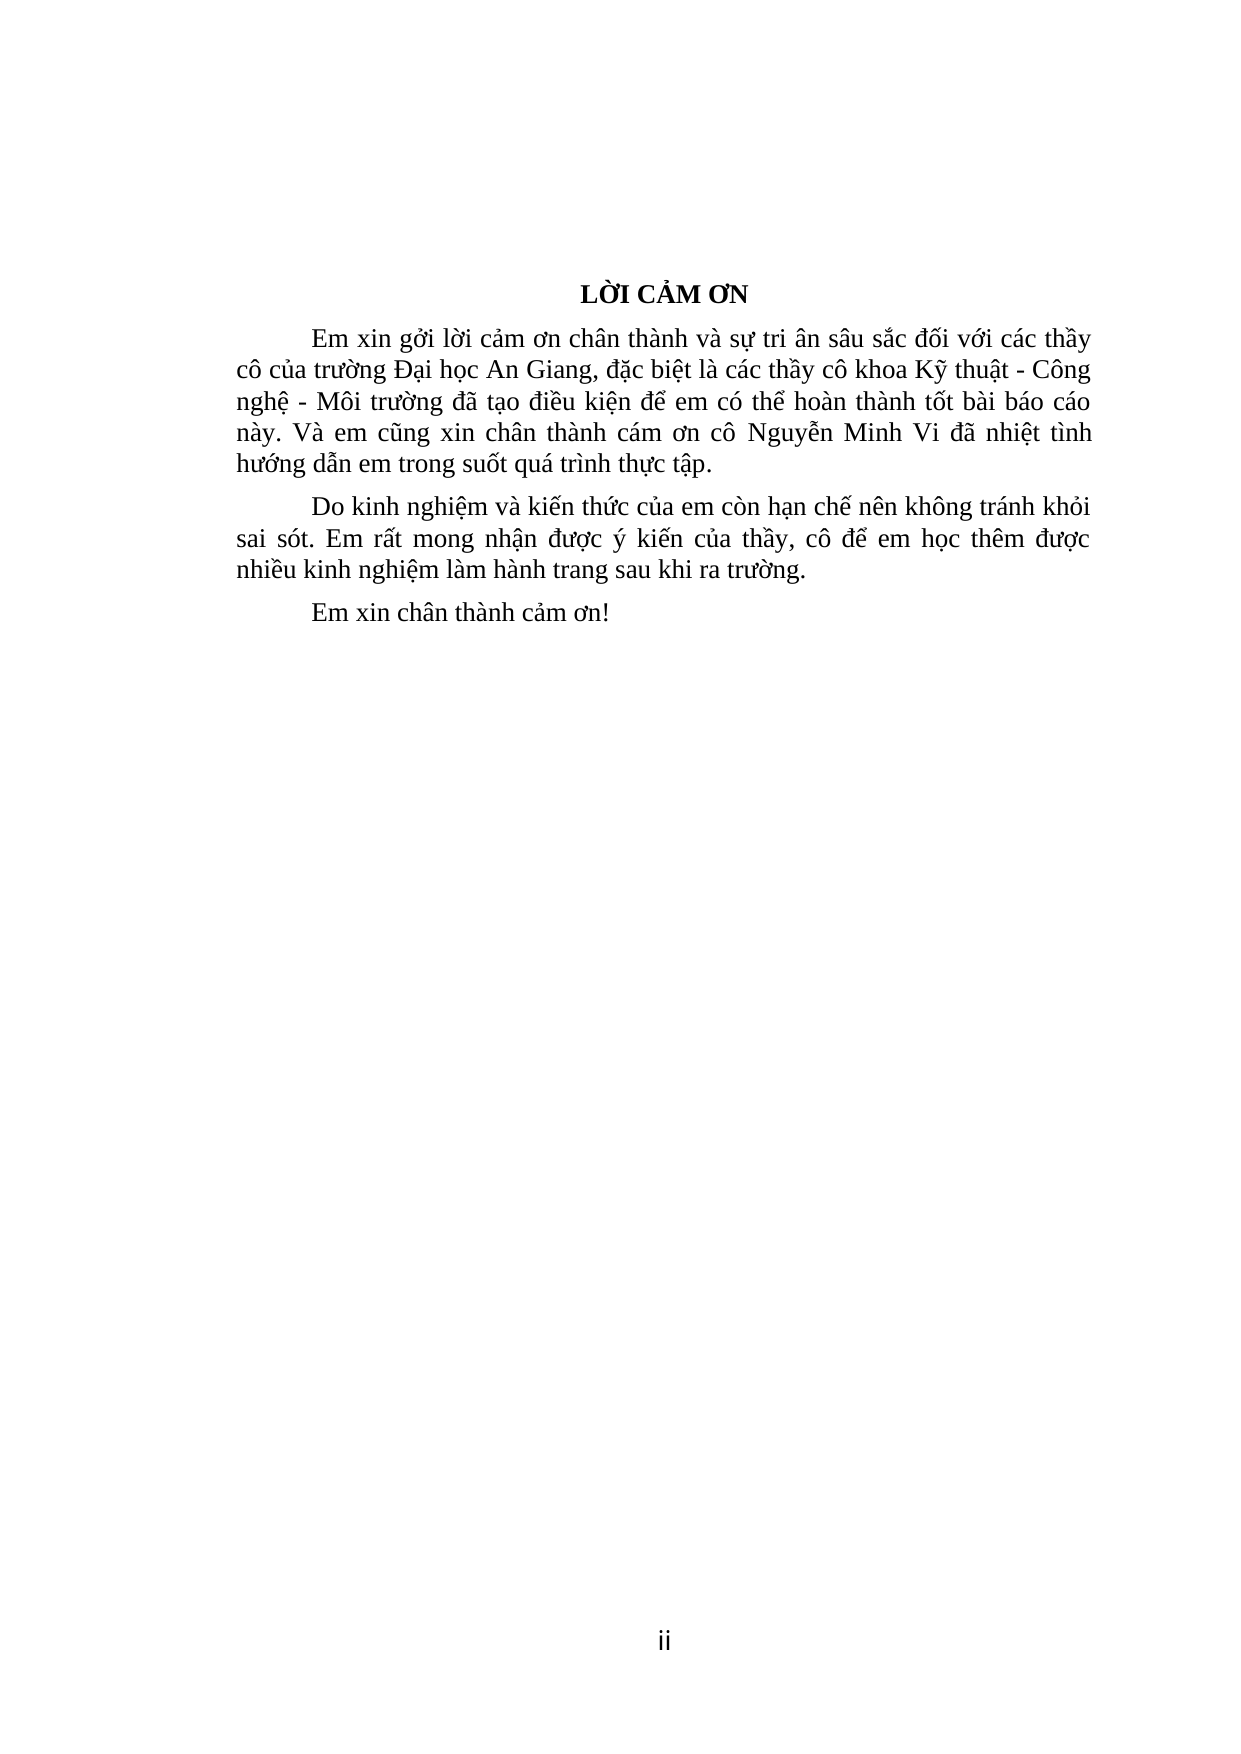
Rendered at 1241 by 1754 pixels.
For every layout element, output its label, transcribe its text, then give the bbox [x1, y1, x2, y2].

text Em xin gởi lời cảm ơn chân thành và sự tri ân sâu sắc đối với các thầy cô của trường Đại học An Giang, đặc biệt là các thầy cô khoa Kỹ thuật - Công nghệ - Môi trường đã tạo điều kiện để em có thể hoàn thành tốt bài báo cáo này. Và em cũng xin chân thành cám ơn cô Nguyễn Minh Vi đã nhiệt tình hướng dẫn em trong suốt quá trình thực tập. [236, 322, 1092, 478]
text Lời cảm ơn [236, 279, 1092, 310]
text Em xin chân thành cảm ơn! [236, 596, 1092, 628]
text Do kinh nghiệm và kiến thức của em còn hạn chế nên không tránh khỏi sai sót. Em rất mong nhận được ý kiến của thầy, cô để em học thêm được nhiều kinh nghiệm làm hành trang sau khi ra trường. [236, 491, 1092, 584]
